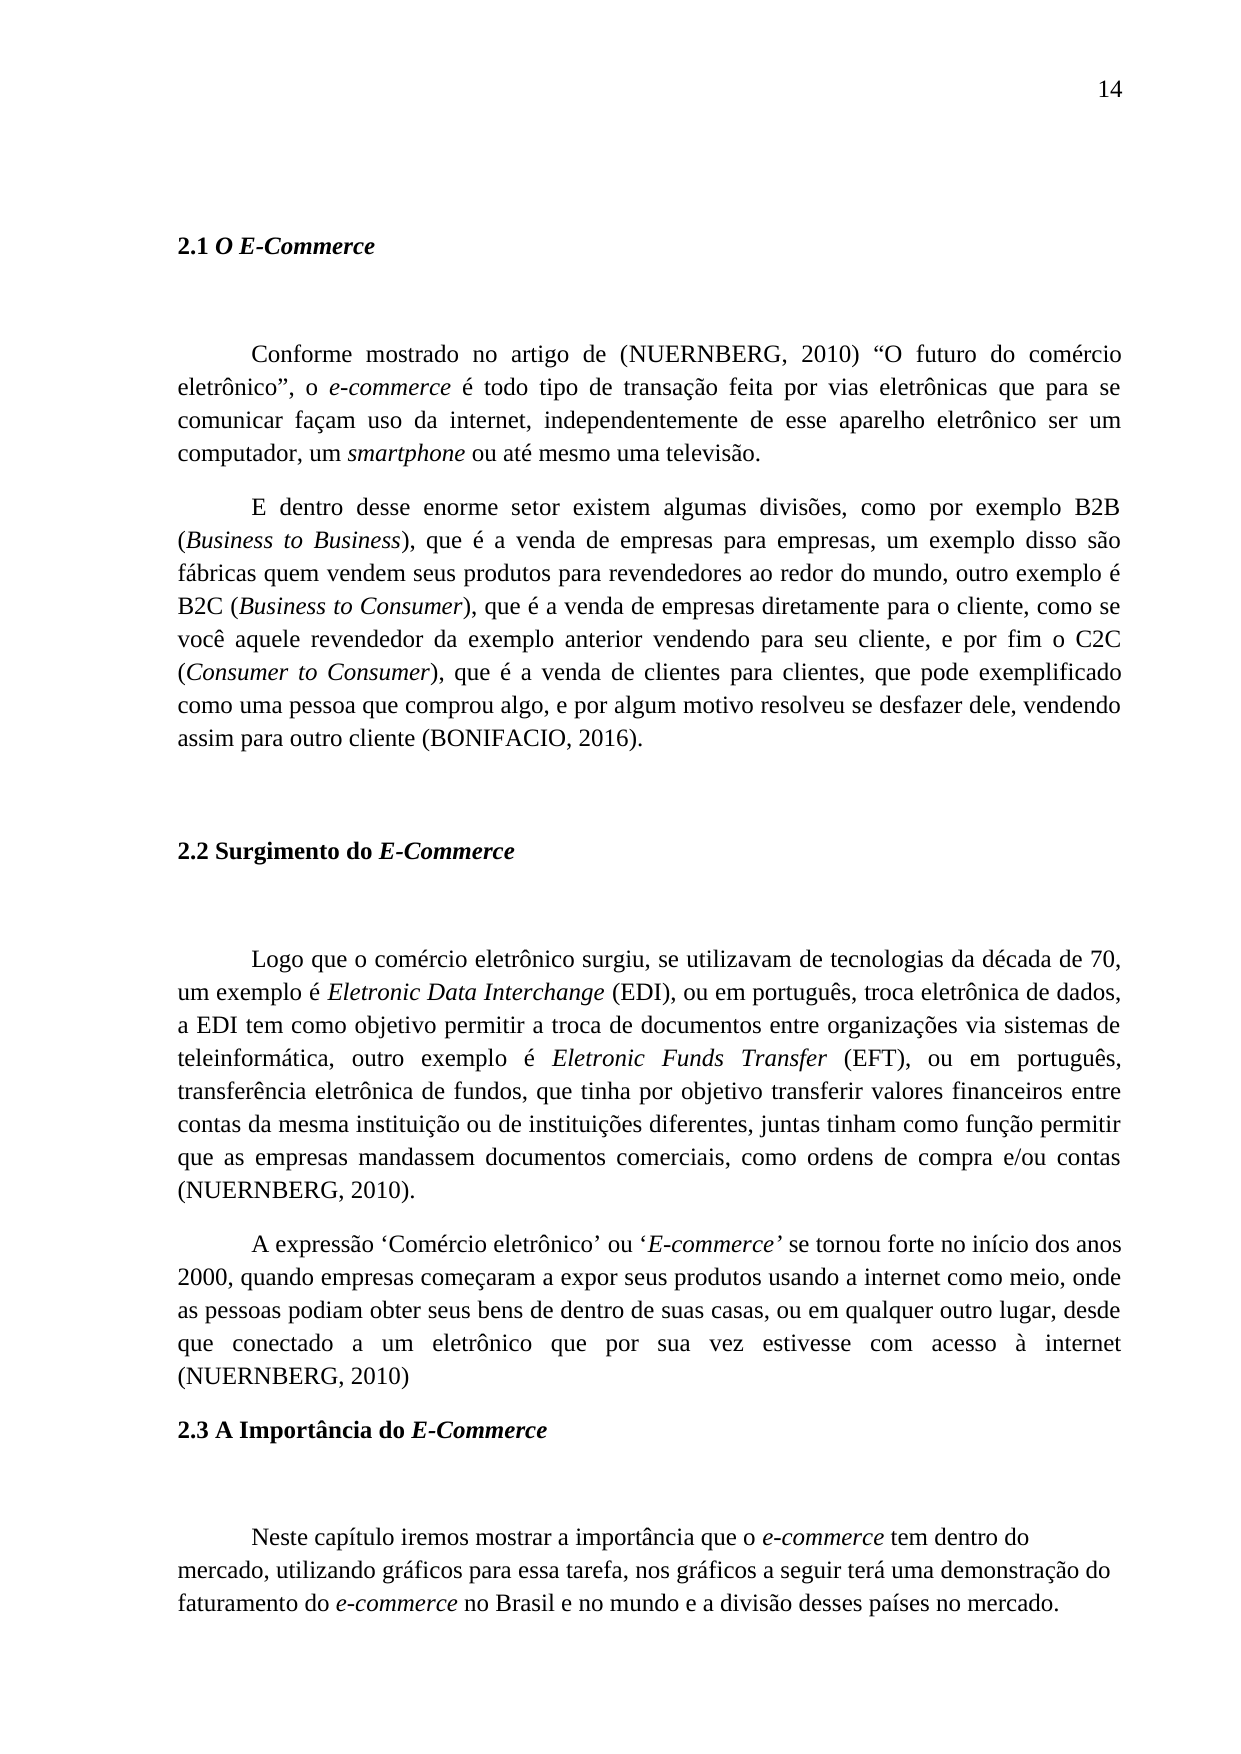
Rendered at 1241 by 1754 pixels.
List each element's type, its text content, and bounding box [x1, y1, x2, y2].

text Conforme mostrado no artigo de (NUERNBERG, 2010) “O futuro do comércio eletrônico”, o e-commerce é todo tipo de transação feita por vias eletrônicas que para se comunicar façam uso da internet, independentemente de esse aparelho eletrônico ser um computador, um smartphone ou até mesmo uma televisão. [177, 339, 1122, 467]
subtitle Surgimento do E-Commerce [177, 836, 1122, 865]
text A expressão ‘Comércio eletrônico’ ou ‘E-commerce’ se tornou forte no início dos anos 2000, quando empresas começaram a expor seus produtos usando a internet como meio, onde as pessoas podiam obter seus bens de dentro de suas casas, ou em qualquer outro lugar, desde que conectado a um eletrônico que por sua vez estivesse com acesso à internet (NUERNBERG, 2010) [177, 1229, 1122, 1389]
text Logo que o comércio eletrônico surgiu, se utilizavam de tecnologias da década de 70, um exemplo é Eletronic Data Interchange (EDI), ou em português, troca eletrônica de dados, a EDI tem como objetivo permitir a troca de documentos entre organizações via sistemas de teleinformática, outro exemplo é Eletronic Funds Transfer (EFT), ou em português, transferência eletrônica de fundos, que tinha por objetivo transferir valores financeiros entre contas da mesma instituição ou de instituições diferentes, juntas tinham como função permitir que as empresas mandassem documentos comerciais, como ordens de compra e/ou contas (NUERNBERG, 2010). [177, 944, 1122, 1204]
subtitle A Importância do E-Commerce [177, 1415, 1122, 1443]
text E dentro desse enorme setor existem algumas divisões, como por exemplo B2B (Business to Business), que é a venda de empresas para empresas, um exemplo disso são fábricas quem vendem seus produtos para revendedores ao redor do mundo, outro exemplo é B2C (Business to Consumer), que é a venda de empresas diretamente para o cliente, como se você aquele revendedor da exemplo anterior vendendo para seu cliente, e por fim o C2C (Consumer to Consumer), que é a venda de clientes para clientes, que pode exemplificado como uma pessoa que comprou algo, e por algum motivo resolveu se desfazer dele, vendendo assim para outro cliente (BONIFACIO, 2016). [177, 492, 1122, 752]
subtitle O E-Commerce [177, 231, 1122, 260]
